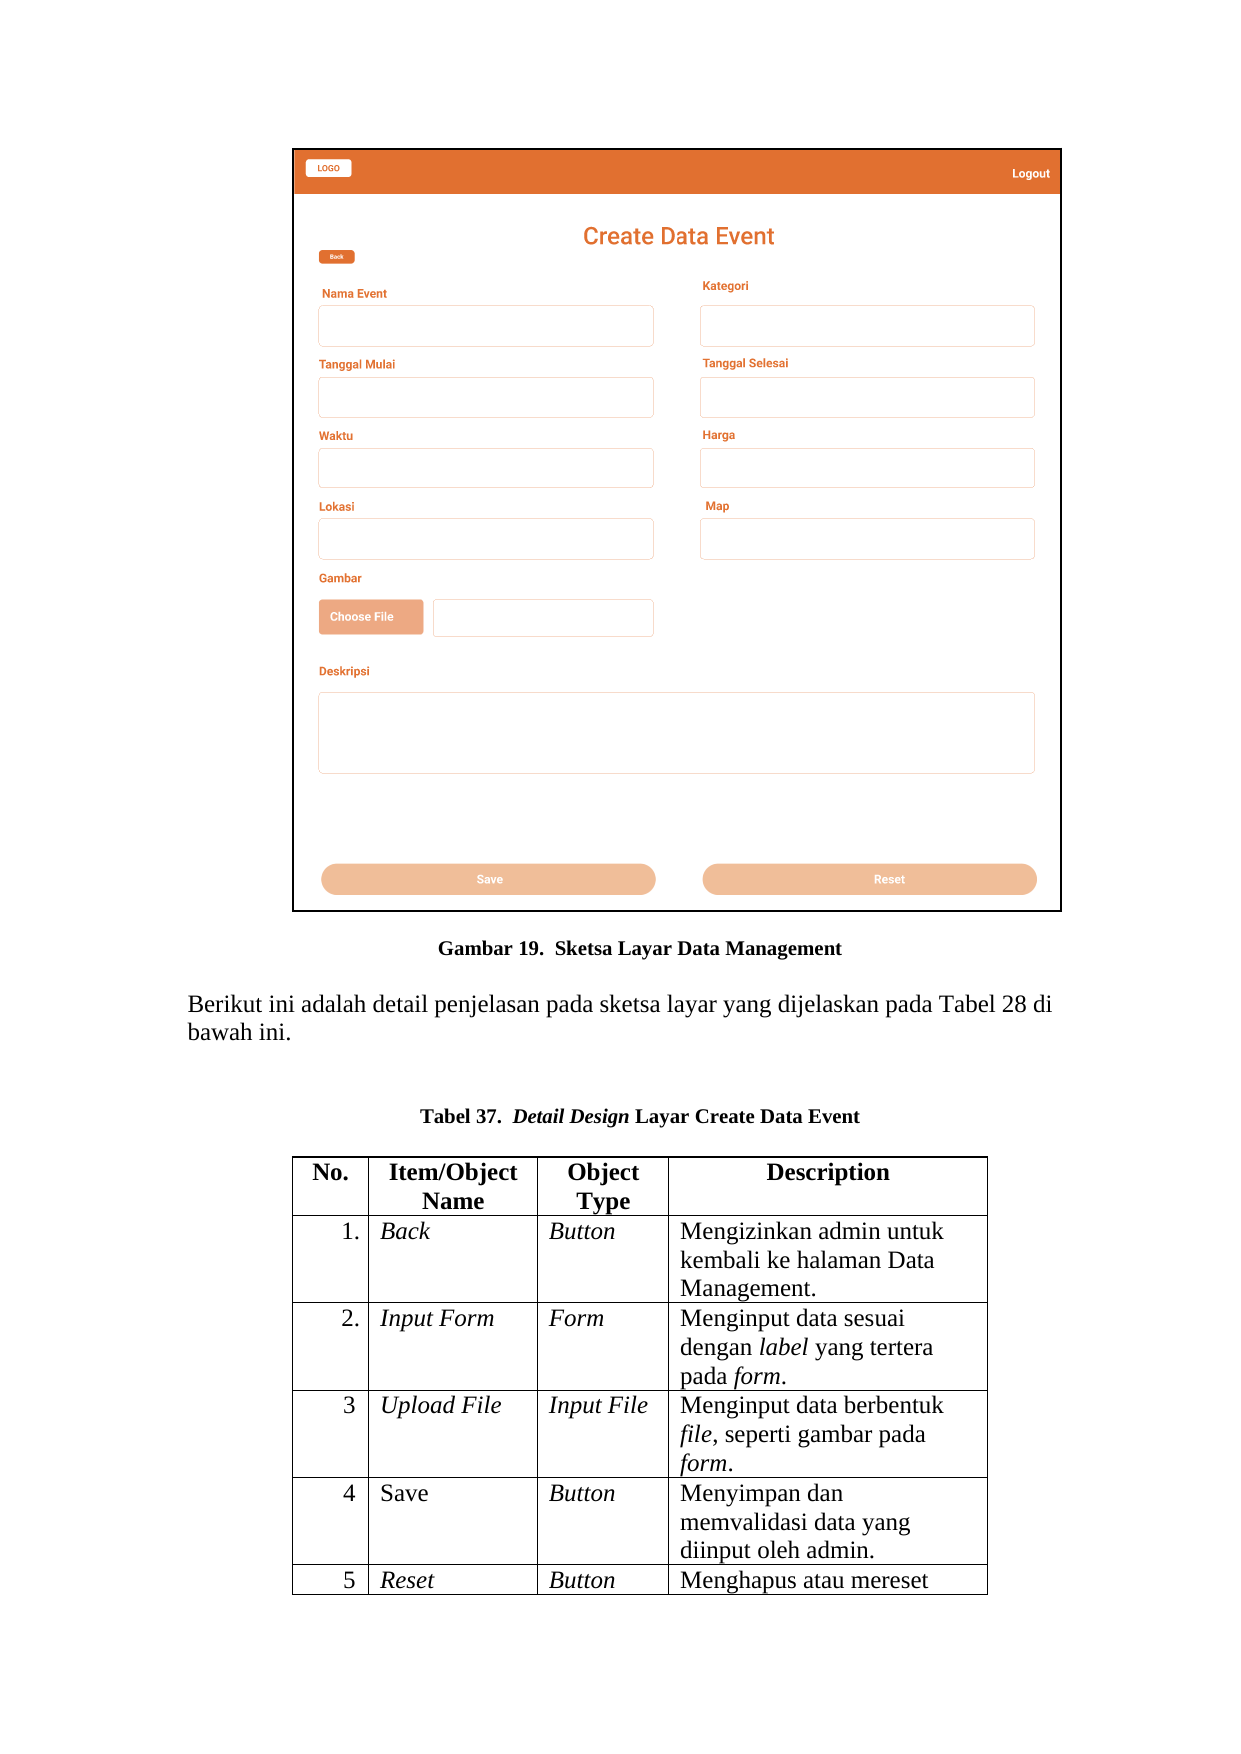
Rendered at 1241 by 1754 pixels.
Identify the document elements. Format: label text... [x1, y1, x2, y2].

table_cell [293, 1216, 368, 1302]
text Tabel 37. Detail Design Layar Create Data Event [187, 1104, 1092, 1128]
table_cell Upload File [369, 1391, 537, 1477]
table_cell Button [538, 1216, 668, 1302]
table_cell Input File [538, 1391, 668, 1477]
table_cell 4 [293, 1478, 368, 1564]
table_cell Save [369, 1478, 537, 1564]
table_cell Mengizinkan admin untuk kembali ke halaman Data Management. [669, 1216, 987, 1302]
table_cell Menyimpan dan memvalidasi data yang diinput oleh admin. [669, 1478, 987, 1564]
table_cell Menginput data sesuai dengan label yang tertera pada form. [669, 1303, 987, 1389]
table_cell Input Form [369, 1303, 537, 1389]
table_cell Button [538, 1565, 668, 1594]
table_cell Reset [369, 1565, 537, 1594]
table_header Object Type [538, 1158, 668, 1215]
table_header No. [293, 1158, 368, 1215]
table_cell Back [369, 1216, 537, 1302]
text Gambar 19. Sketsa Layar Data Management [187, 936, 1092, 960]
table_cell [293, 1303, 368, 1389]
table_cell Form [538, 1303, 668, 1389]
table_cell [669, 1565, 987, 1594]
picture [294, 150, 1060, 910]
table_header Description [669, 1158, 987, 1215]
text Berikut ini adalah detail penjelasan pada sketsa layar yang dijelaskan pada Tabel 28 di bawah ini. [187, 989, 1092, 1046]
table_header Item/Object Name [369, 1158, 537, 1215]
table_cell 3 [293, 1391, 368, 1477]
table_cell Button [538, 1478, 668, 1564]
table_cell Menginput data berbentuk file, seperti gambar pada form. [669, 1391, 987, 1477]
table_cell 5 [293, 1565, 368, 1594]
